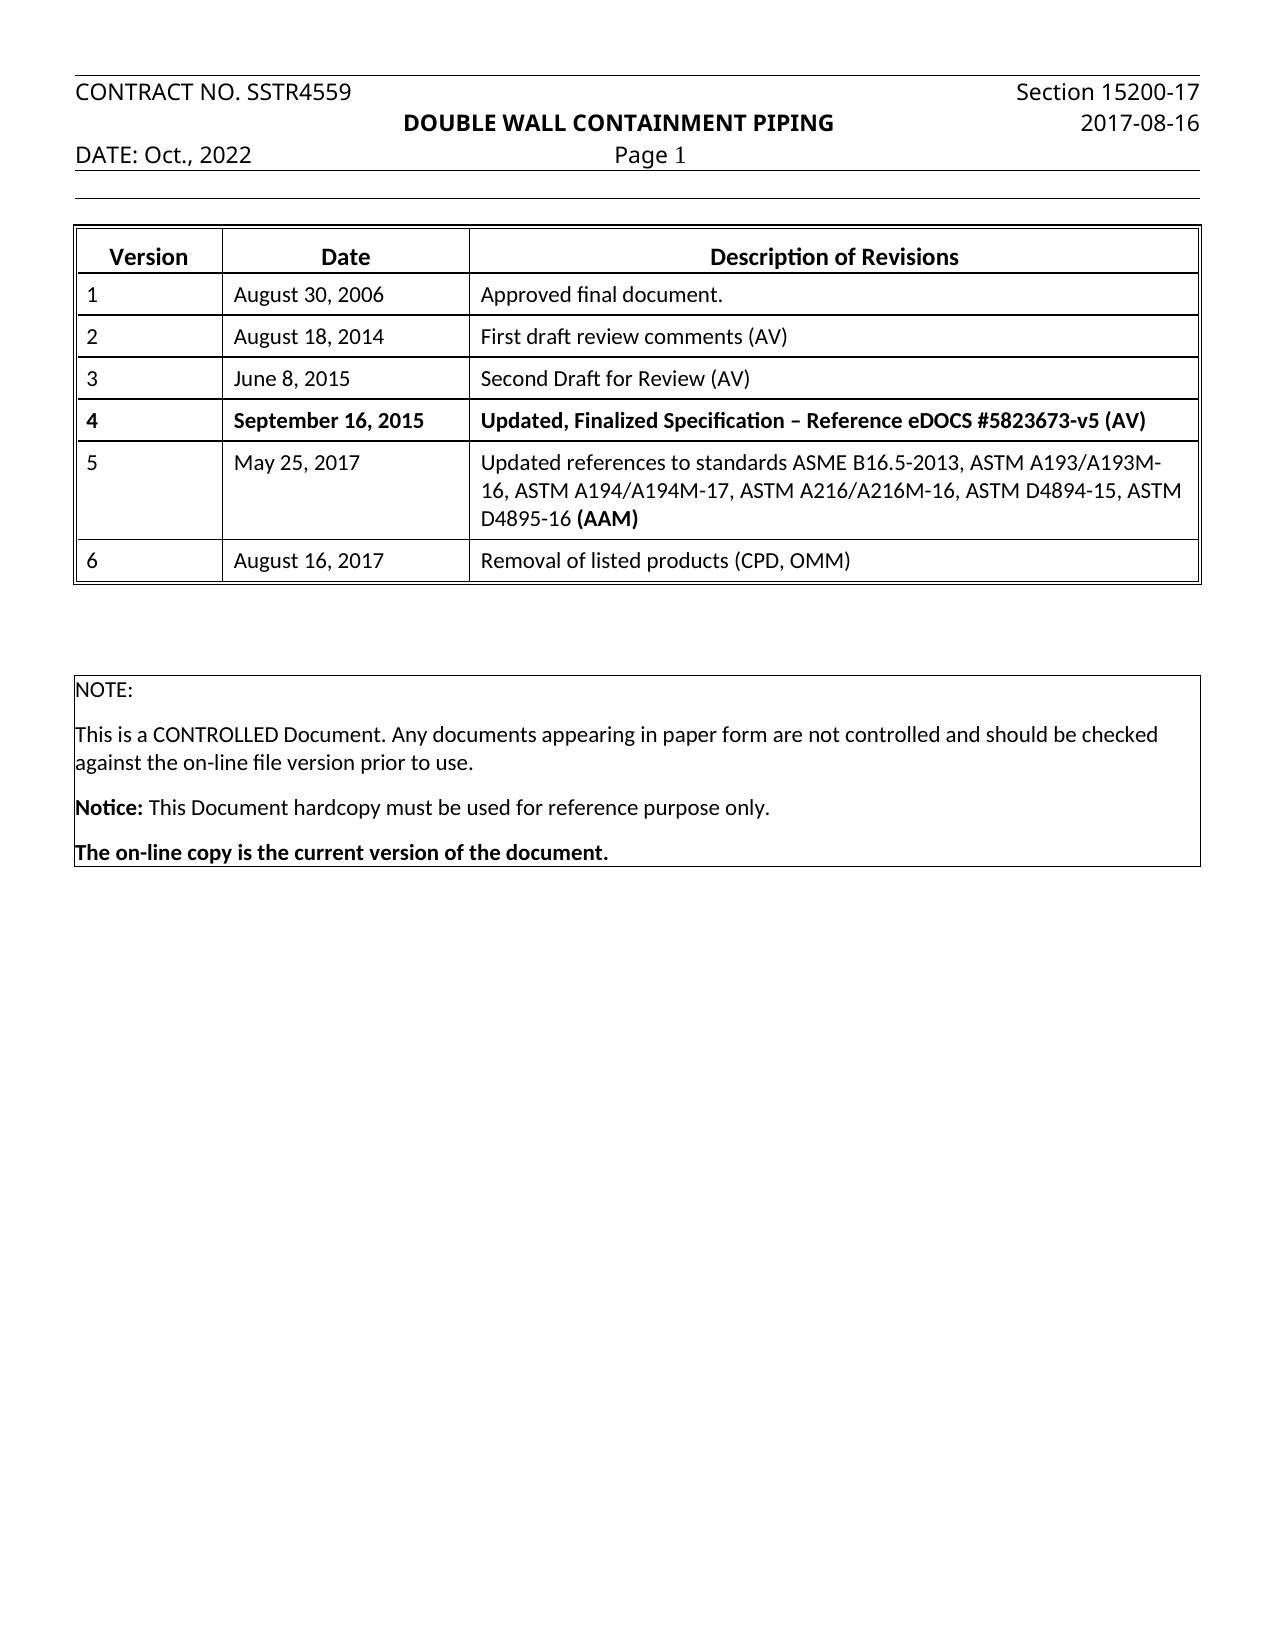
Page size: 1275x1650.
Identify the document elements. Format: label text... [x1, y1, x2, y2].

table_cell August 18, 2014 [223, 316, 469, 356]
table_cell 2 [77, 315, 222, 356]
table_cell May 25, 2017 [223, 442, 469, 538]
table_cell 3 [77, 357, 222, 398]
text Notice: This Document hardcopy must be used for reference purpose only. [75, 792, 1200, 821]
text NOTE: [75, 676, 1200, 704]
table_header Version [77, 229, 222, 272]
table_cell 6 [77, 540, 222, 581]
table_cell June 8, 2015 [223, 358, 469, 398]
table_cell Updated references to standards ASME B16.5-2013, ASTM A193/A193M-16, ASTM A194/A194M-17, ASTM A216/A216M-16, ASTM D4894-15, ASTM D4895-16 (AAM) [470, 442, 1198, 538]
text The on-line copy is the current version of the document. [75, 837, 1200, 866]
table_header Date [223, 229, 469, 272]
table_cell Second Draft for Review (AV) [470, 358, 1198, 398]
table_cell 5 [77, 441, 222, 538]
table_cell September 16, 2015 [223, 400, 469, 440]
table_cell August 16, 2017 [223, 540, 469, 581]
table_cell 1 [77, 273, 222, 314]
table_cell August 30, 2006 [223, 274, 469, 314]
table_cell Approved final document. [470, 274, 1198, 314]
table_cell 4 [77, 399, 222, 440]
table_cell Updated, Finalized Specification – Reference eDOCS #5823673-v5 (AV) [470, 400, 1198, 440]
table_cell First draft review comments (AV) [470, 316, 1198, 356]
text This is a CONTROLLED Document. Any documents appearing in paper form are not controlled and should be checked against the on-line file version prior to use. [75, 719, 1200, 776]
table_cell Removal of listed products (CPD, OMM) [470, 540, 1198, 581]
table_header Description of Revisions [470, 229, 1198, 272]
